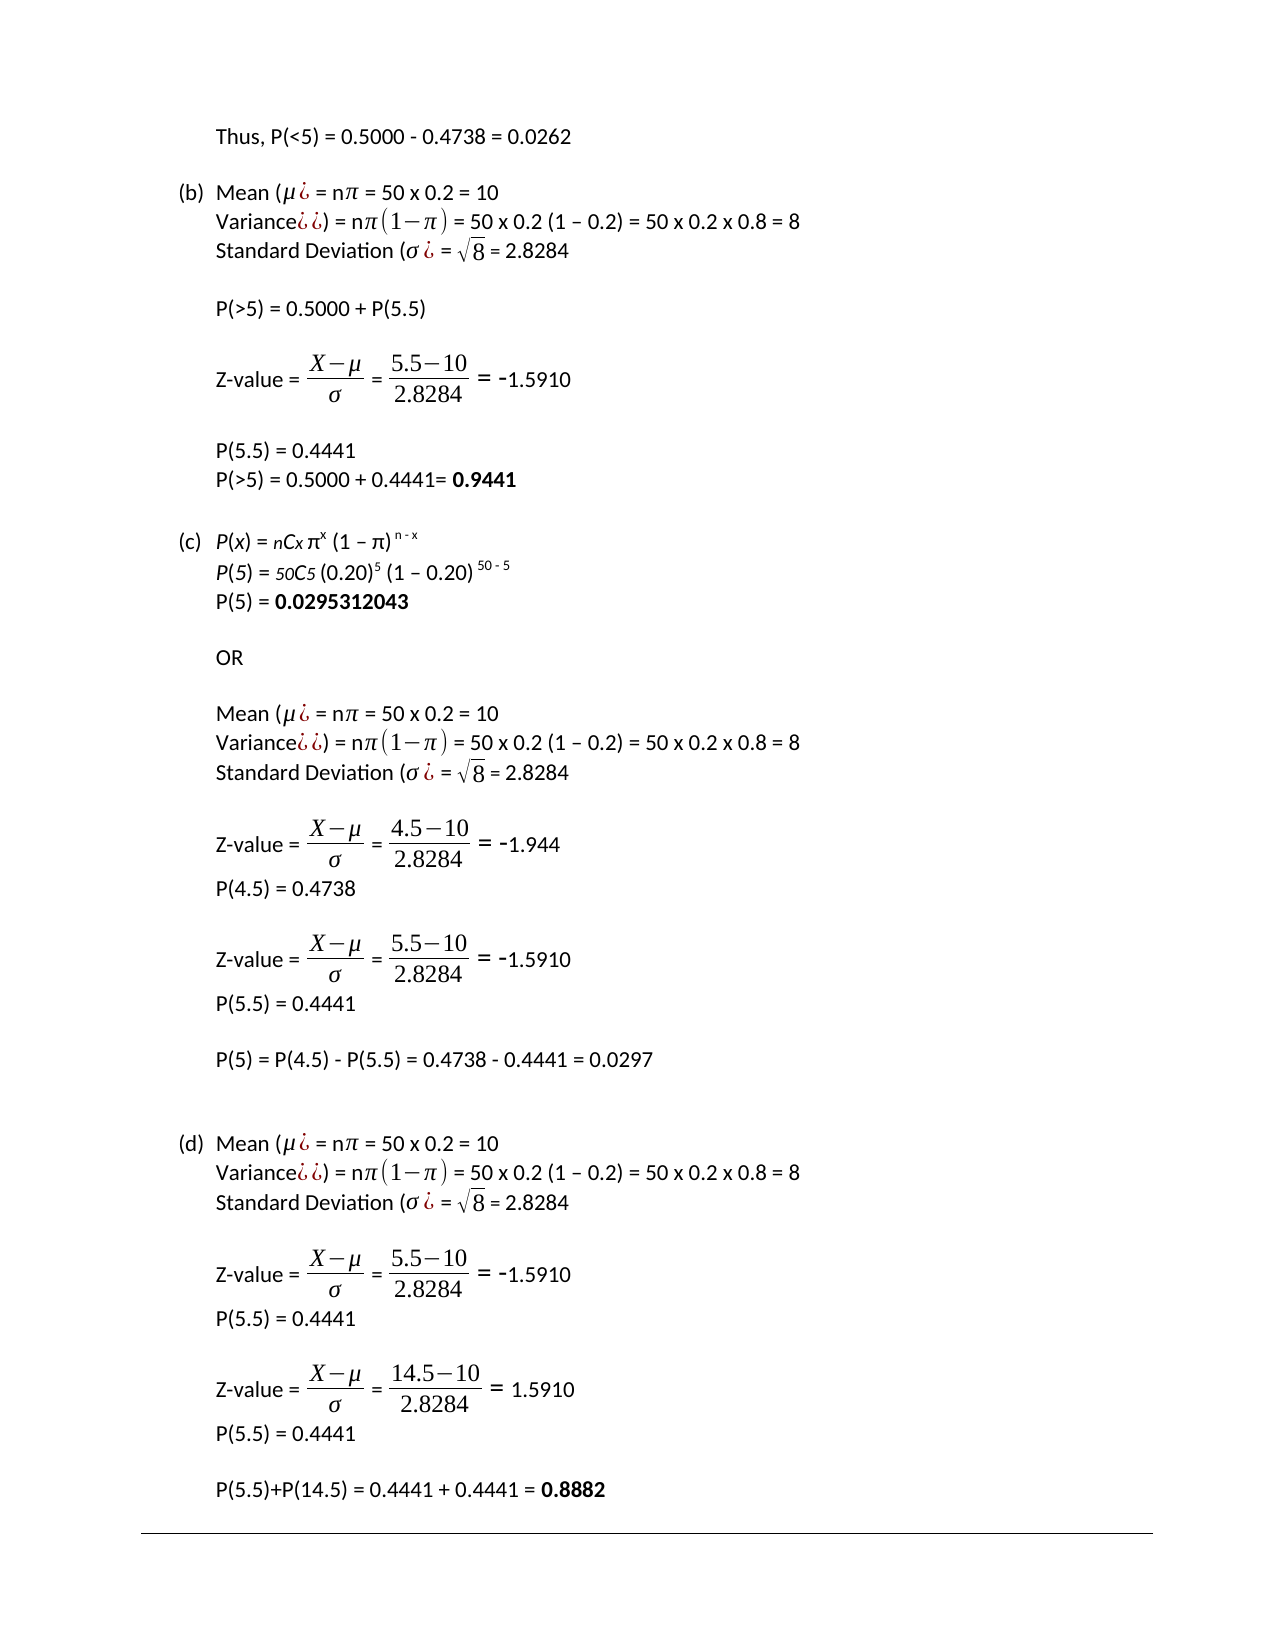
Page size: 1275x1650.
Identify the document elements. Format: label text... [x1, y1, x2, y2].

text P(4.5) = 0.4738 [216, 874, 1153, 902]
text OR [216, 643, 1153, 671]
text Z-value = = = 1.5910 [216, 1360, 1153, 1419]
list P(x) = nCx πx (1 – π) n - x [178, 521, 1153, 556]
text P(5.5) = 0.4441 [216, 437, 1153, 465]
text Z-value = = = -1.944 [216, 815, 1153, 874]
text Z-value = = = -1.5910 [216, 350, 1153, 409]
text Variance) = n = 50 x 0.2 (1 – 0.2) = 50 x 0.2 x 0.8 = 8 [216, 727, 1153, 757]
text Standard Deviation ( = = 2.8284 [216, 236, 1153, 266]
text Mean ( = n = 50 x 0.2 = 10 [216, 699, 1153, 727]
list Mean ( = n = 50 x 0.2 = 10 [178, 178, 1153, 206]
text P(5.5) = 0.4441 [216, 989, 1153, 1017]
text P(5) = 0.0295312043 [216, 587, 1153, 615]
text P(>5) = 0.5000 + P(5.5) [216, 294, 1153, 322]
text P(5.5)+P(14.5) = 0.4441 + 0.4441 = 0.8882 [216, 1475, 1153, 1503]
text Z-value = = = -1.5910 [216, 1245, 1153, 1304]
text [216, 206, 1153, 236]
text P(5.5) = 0.4441 [216, 1419, 1153, 1447]
text P(>5) = 0.5000 + 0.4441= 0.9441 [216, 465, 1153, 493]
text P(5) = P(4.5) - P(5.5) = 0.4738 - 0.4441 = 0.0297 [216, 1045, 1153, 1073]
text Standard Deviation ( = = 2.8284 [216, 1187, 1153, 1217]
text Standard Deviation ( = = 2.8284 [216, 757, 1153, 787]
text Variance) = n = 50 x 0.2 (1 – 0.2) = 50 x 0.2 x 0.8 = 8 [216, 1157, 1153, 1187]
text Z-value = = = -1.5910 [216, 930, 1153, 989]
text Thus, P(<5) = 0.5000 - 0.4738 = 0.0262 [216, 122, 1153, 150]
text P(5) = 50C5 (0.20)5 (1 – 0.20) 50 - 5 [216, 556, 1153, 587]
text P(5.5) = 0.4441 [216, 1304, 1153, 1332]
list Mean ( = n = 50 x 0.2 = 10 [178, 1129, 1153, 1157]
